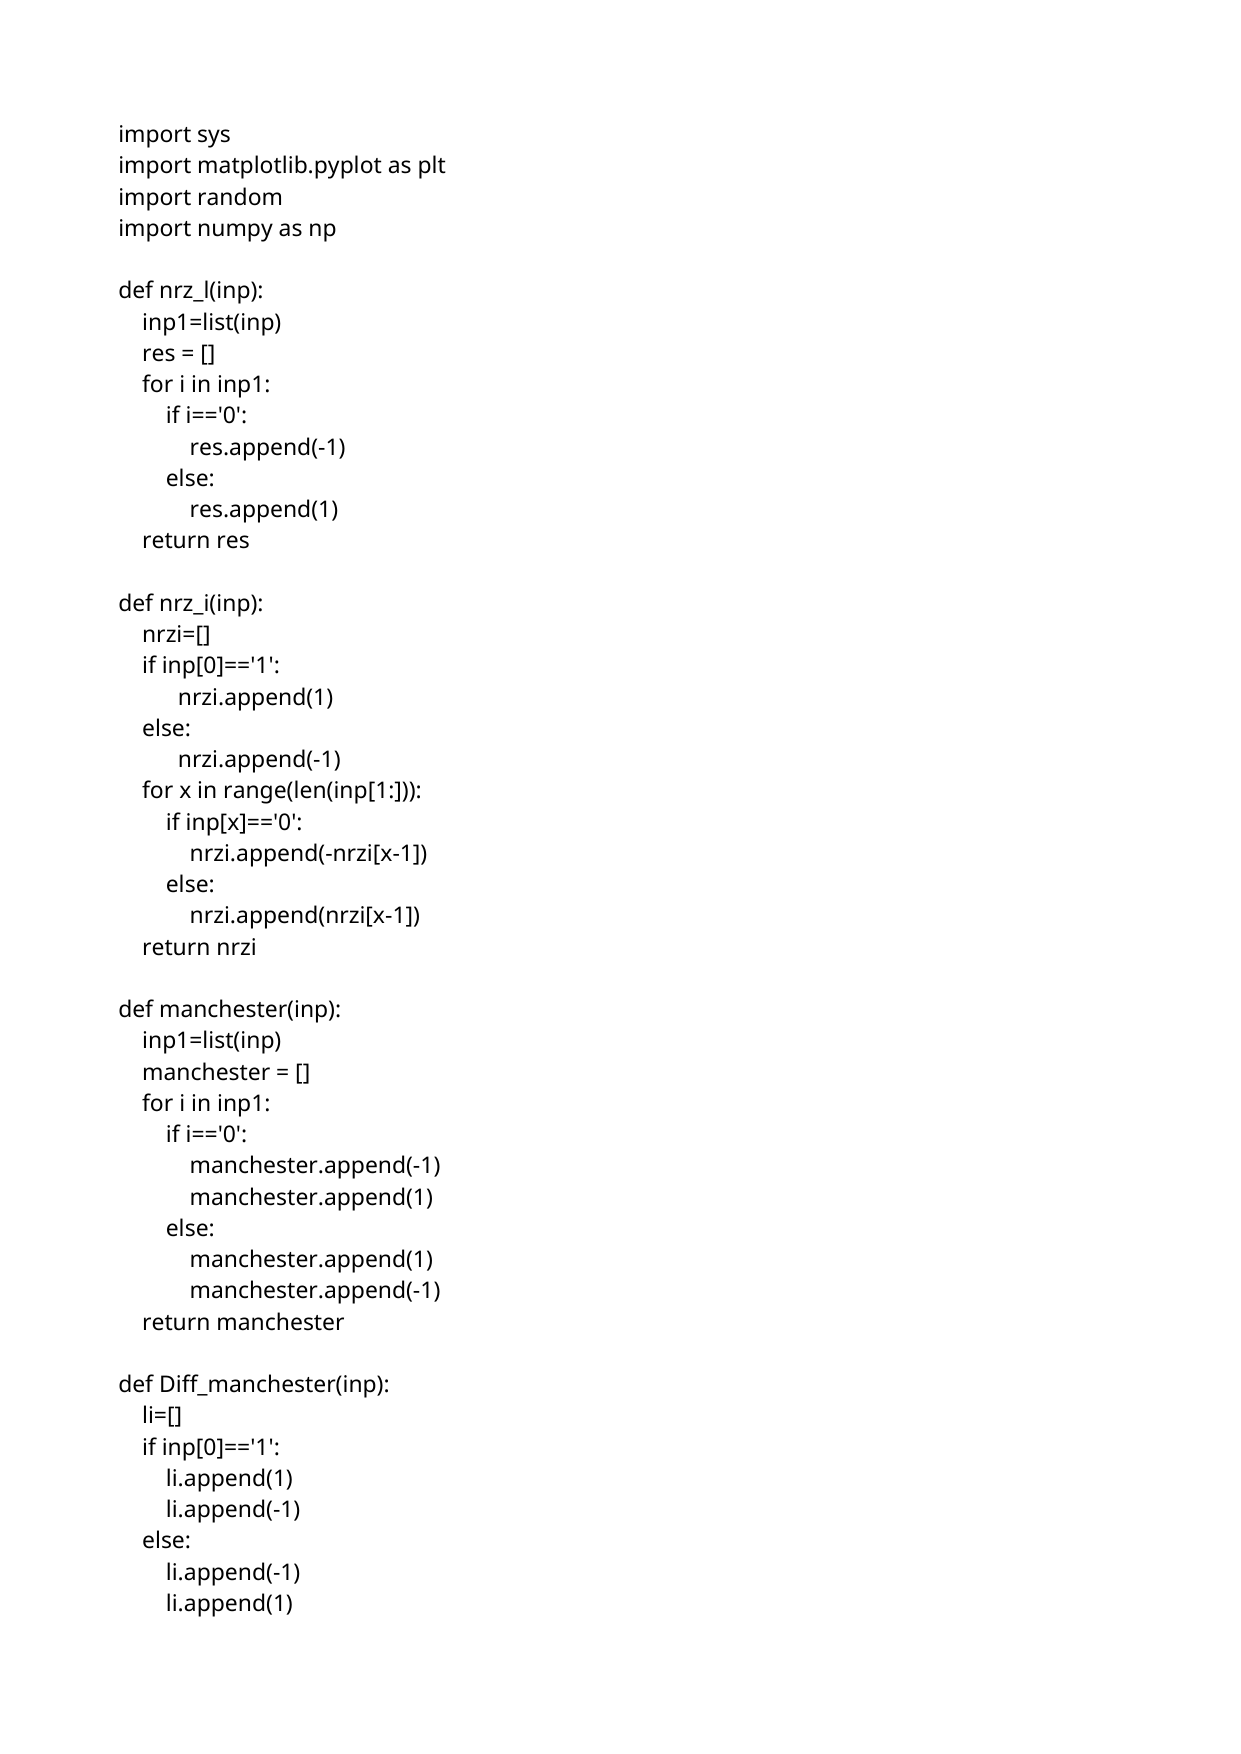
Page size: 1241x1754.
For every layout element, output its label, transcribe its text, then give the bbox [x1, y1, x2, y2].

text if inp[0]=='1': [118, 1431, 1122, 1462]
text li.append(1) [118, 1462, 1122, 1493]
text nrzi.append(-1) [118, 743, 1122, 774]
text def manchester(inp): [118, 993, 1122, 1024]
text import numpy as np [118, 212, 1122, 243]
text for i in inp1: [118, 1087, 1122, 1118]
text def nrz_i(inp): [118, 587, 1122, 618]
text else: [118, 1212, 1122, 1243]
text else: [118, 462, 1122, 493]
text import random [118, 181, 1122, 212]
text for x in range(len(inp[1:])): [118, 774, 1122, 806]
text else: [118, 868, 1122, 899]
text if inp[0]=='1': [118, 649, 1122, 681]
text import sys [118, 118, 1122, 149]
text li=[] [118, 1399, 1122, 1431]
text return res [118, 524, 1122, 556]
text manchester.append(1) [118, 1243, 1122, 1274]
text return manchester [118, 1306, 1122, 1337]
text nrzi.append(nrzi[x-1]) [118, 899, 1122, 931]
text return nrzi [118, 931, 1122, 962]
text if i=='0': [118, 399, 1122, 431]
text inp1=list(inp) [118, 1024, 1122, 1056]
text res.append(1) [118, 493, 1122, 524]
text manchester.append(-1) [118, 1274, 1122, 1306]
text manchester.append(-1) [118, 1149, 1122, 1181]
text if i=='0': [118, 1118, 1122, 1149]
text else: [118, 712, 1122, 743]
text res.append(-1) [118, 431, 1122, 462]
text manchester.append(1) [118, 1181, 1122, 1212]
text nrzi=[] [118, 618, 1122, 649]
text def nrz_l(inp): [118, 274, 1122, 306]
text res = [] [118, 337, 1122, 368]
text li.append(-1) [118, 1556, 1122, 1587]
text manchester = [] [118, 1056, 1122, 1087]
text if inp[x]=='0': [118, 806, 1122, 837]
text else: [118, 1524, 1122, 1556]
text import matplotlib.pyplot as plt [118, 149, 1122, 181]
text inp1=list(inp) [118, 306, 1122, 337]
text def Diff_manchester(inp): [118, 1368, 1122, 1399]
text li.append(-1) [118, 1493, 1122, 1524]
text for i in inp1: [118, 368, 1122, 399]
text li.append(1) [118, 1587, 1122, 1618]
text nrzi.append(1) [118, 681, 1122, 712]
text nrzi.append(-nrzi[x-1]) [118, 837, 1122, 868]
